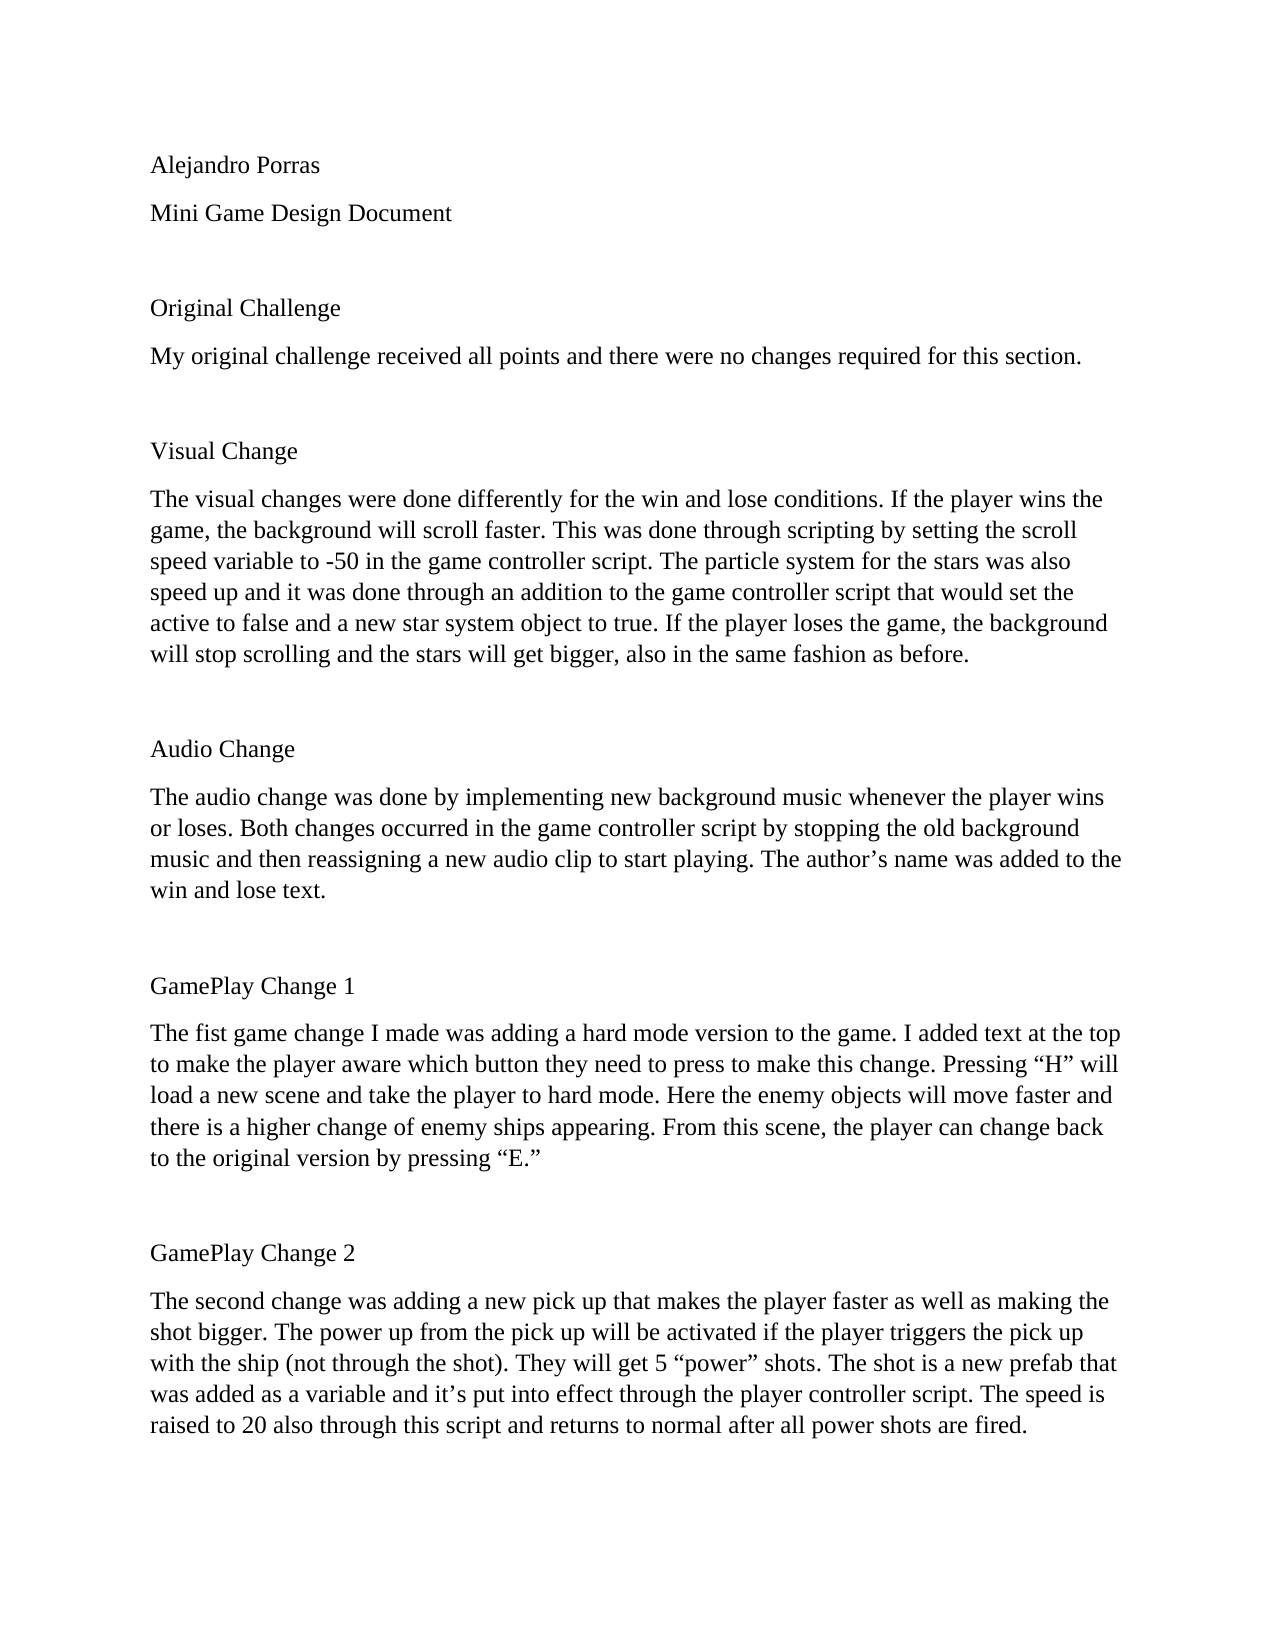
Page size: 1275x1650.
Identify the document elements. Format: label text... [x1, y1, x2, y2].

text Mini Game Design Document [150, 198, 1125, 226]
text The audio change was done by implementing new background music whenever the player wins or loses. Both changes occurred in the game controller script by stopping the old background music and then reassigning a new audio clip to start playing. The author’s name was added to the win and lose text. [150, 782, 1125, 904]
text GamePlay Change 2 [150, 1238, 1125, 1267]
text The fist game change I made was adding a hard mode version to the game. I added text at the top to make the player aware which button they need to press to make this change. Pressing “H” will load a new scene and take the player to hard mode. Here the enemy objects will move faster and there is a higher change of enemy ships appearing. From this scene, the player can change back to the original version by pressing “E.” [150, 1018, 1125, 1171]
text My original challenge received all points and there were no changes required for this section. [150, 341, 1125, 369]
text GamePlay Change 1 [150, 971, 1125, 999]
text The second change was adding a new pick up that makes the player faster as well as making the shot bigger. The power up from the pick up will be activated if the player triggers the pick up with the ship (not through the shot). They will get 5 “power” shots. The shot is a new prefab that was added as a variable and it’s put into effect through the player controller script. The speed is raised to 20 also through this script and returns to normal after all power shots are fired. [150, 1286, 1125, 1439]
text Audio Change [150, 734, 1125, 763]
text Visual Change [150, 436, 1125, 465]
text Alejandro Porras [150, 150, 1125, 179]
text Original Challenge [150, 293, 1125, 322]
text The visual changes were done differently for the win and lose conditions. If the player wins the game, the background will scroll faster. This was done through scripting by setting the scroll speed variable to -50 in the game controller script. The particle system for the stars was also speed up and it was done through an addition to the game controller script that would set the active to false and a new star system object to true. If the player loses the game, the background will stop scrolling and the stars will get bigger, also in the same fashion as before. [150, 484, 1125, 668]
